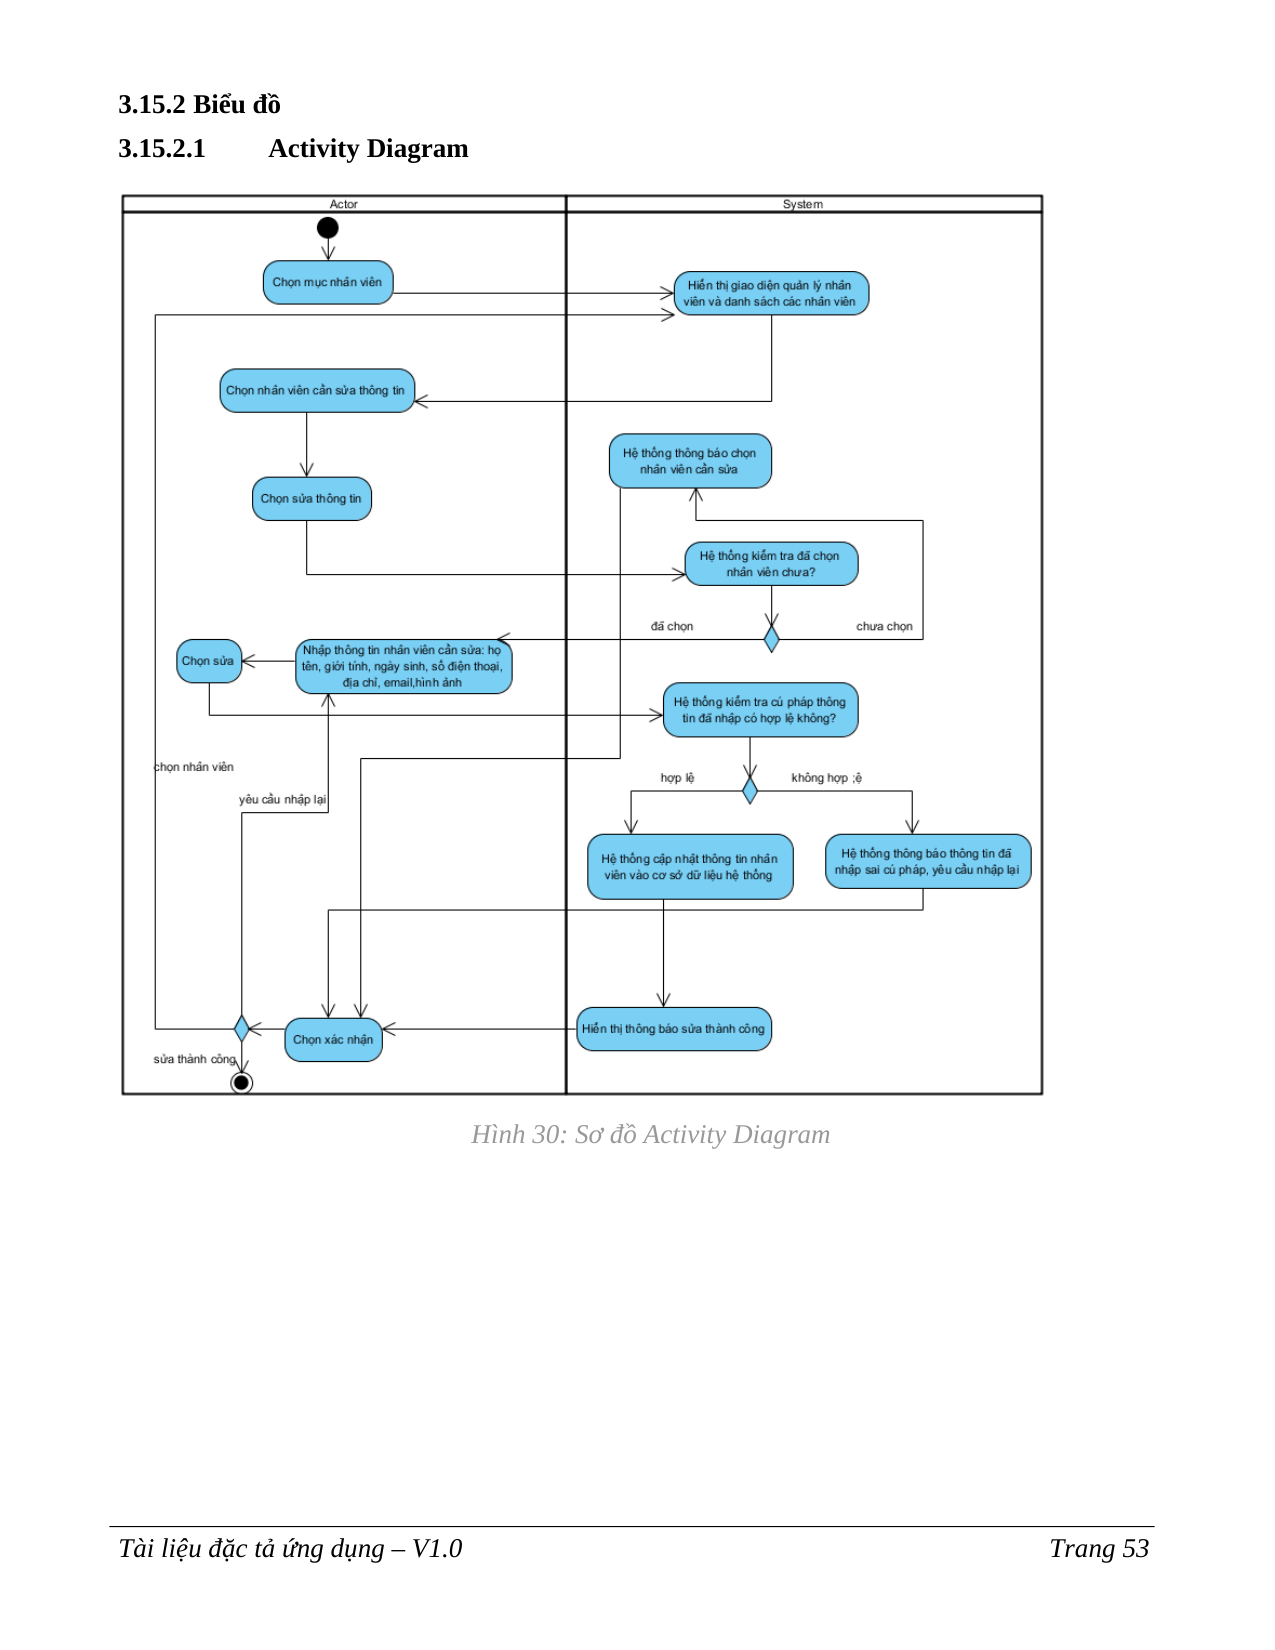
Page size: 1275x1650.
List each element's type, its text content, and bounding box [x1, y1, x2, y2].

subtitle Biểu đồ [118, 89, 1186, 120]
picture [118, 191, 1048, 1100]
text Hình 30: Sơ đồ Activity Diagram [118, 1118, 1186, 1149]
subtitle Activity Diagram [118, 132, 1186, 163]
